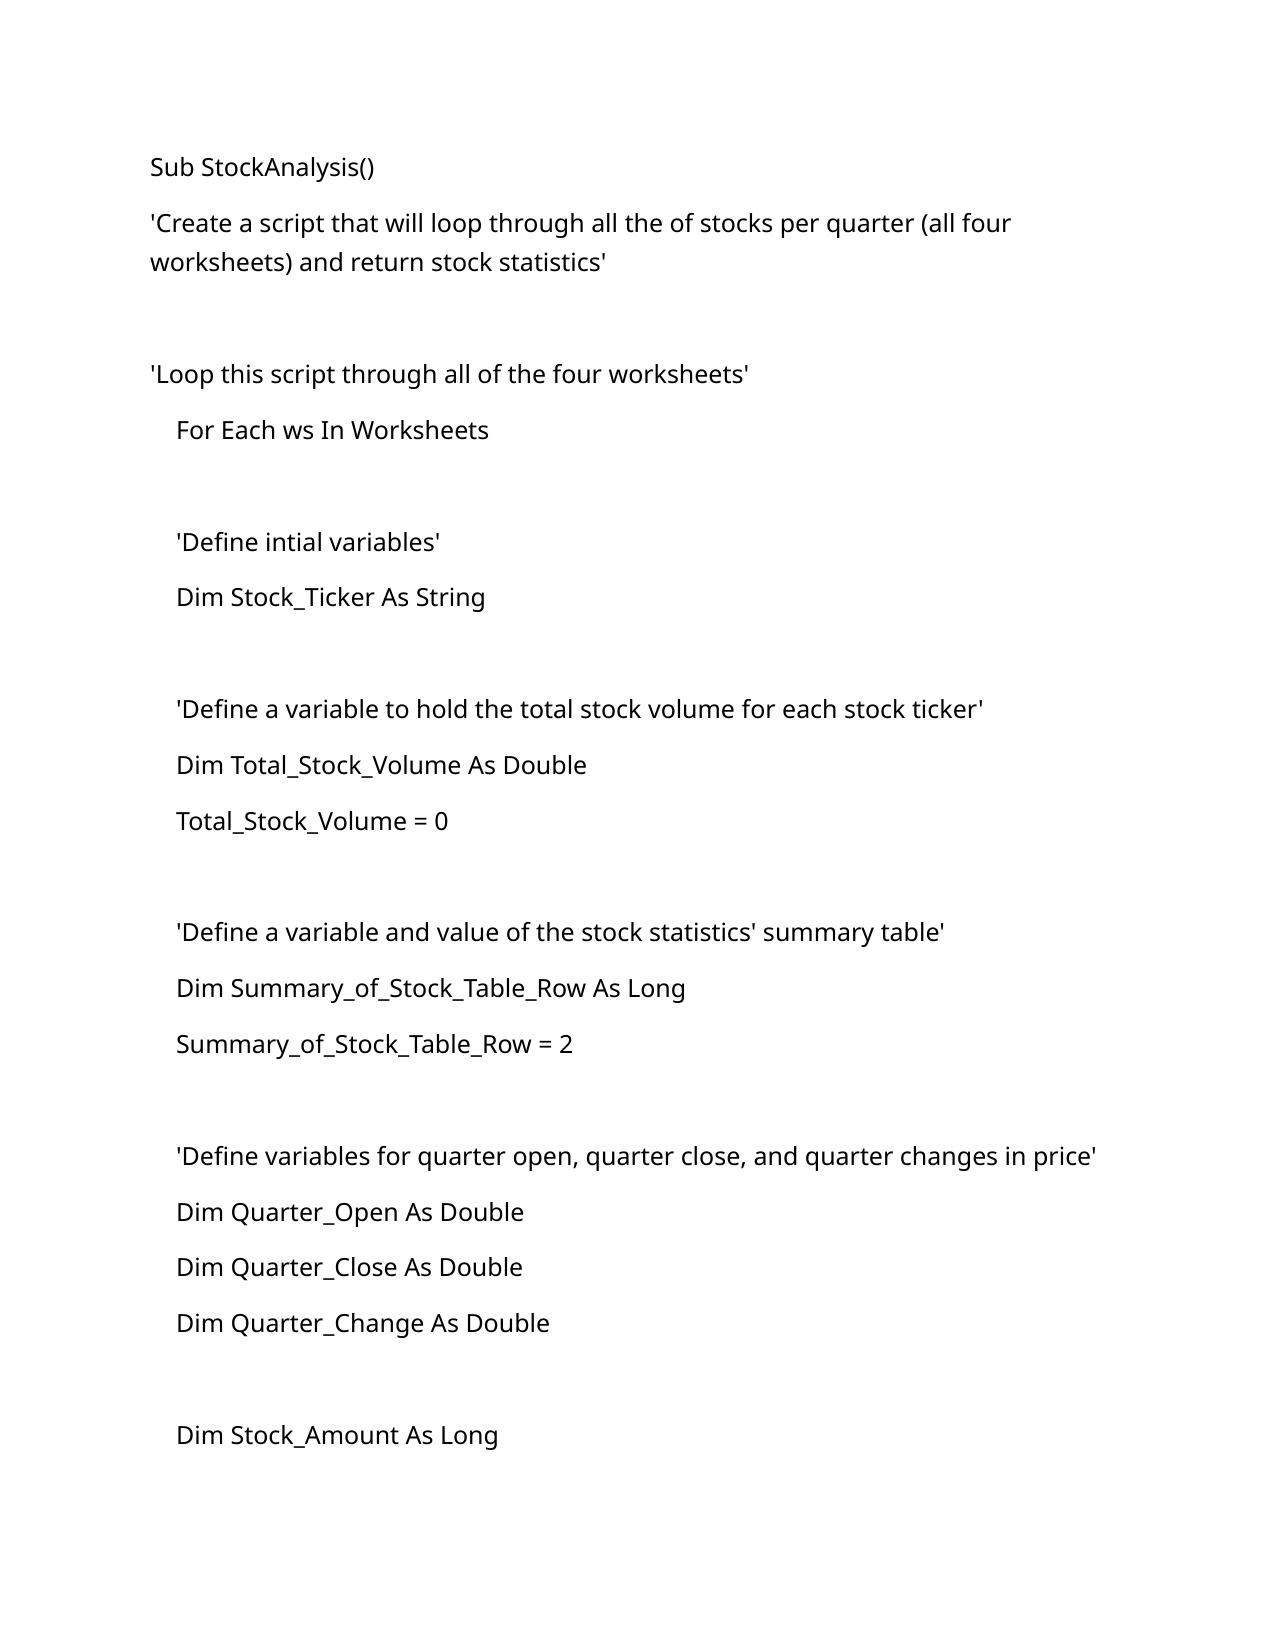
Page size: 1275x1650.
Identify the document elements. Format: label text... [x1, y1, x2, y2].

text Dim Stock_Amount As Long [150, 1417, 1125, 1452]
text Dim Stock_Ticker As String [150, 580, 1125, 614]
text Total_Stock_Volume = 0 [150, 803, 1125, 837]
text Dim Summary_of_Stock_Table_Row As Long [150, 971, 1125, 1005]
text 'Define a variable and value of the stock statistics' summary table' [150, 915, 1125, 949]
text Dim Total_Stock_Volume As Double [150, 747, 1125, 782]
text For Each ws In Worksheets [150, 412, 1125, 447]
text 'Define intial variables' [150, 524, 1125, 558]
text 'Define variables for quarter open, quarter close, and quarter changes in price' [150, 1138, 1125, 1172]
text Sub StockAnalysis() [150, 150, 1125, 184]
text 'Loop this script through all of the four worksheets' [150, 357, 1125, 391]
text Summary_of_Stock_Table_Row = 2 [150, 1027, 1125, 1061]
text Dim Quarter_Change As Double [150, 1306, 1125, 1340]
text Dim Quarter_Close As Double [150, 1250, 1125, 1284]
text 'Define a variable to hold the total stock volume for each stock ticker' [150, 692, 1125, 726]
text 'Create a script that will loop through all the of stocks per quarter (all four worksheets) and return stock statistics' [150, 206, 1125, 279]
text Dim Quarter_Open As Double [150, 1194, 1125, 1228]
